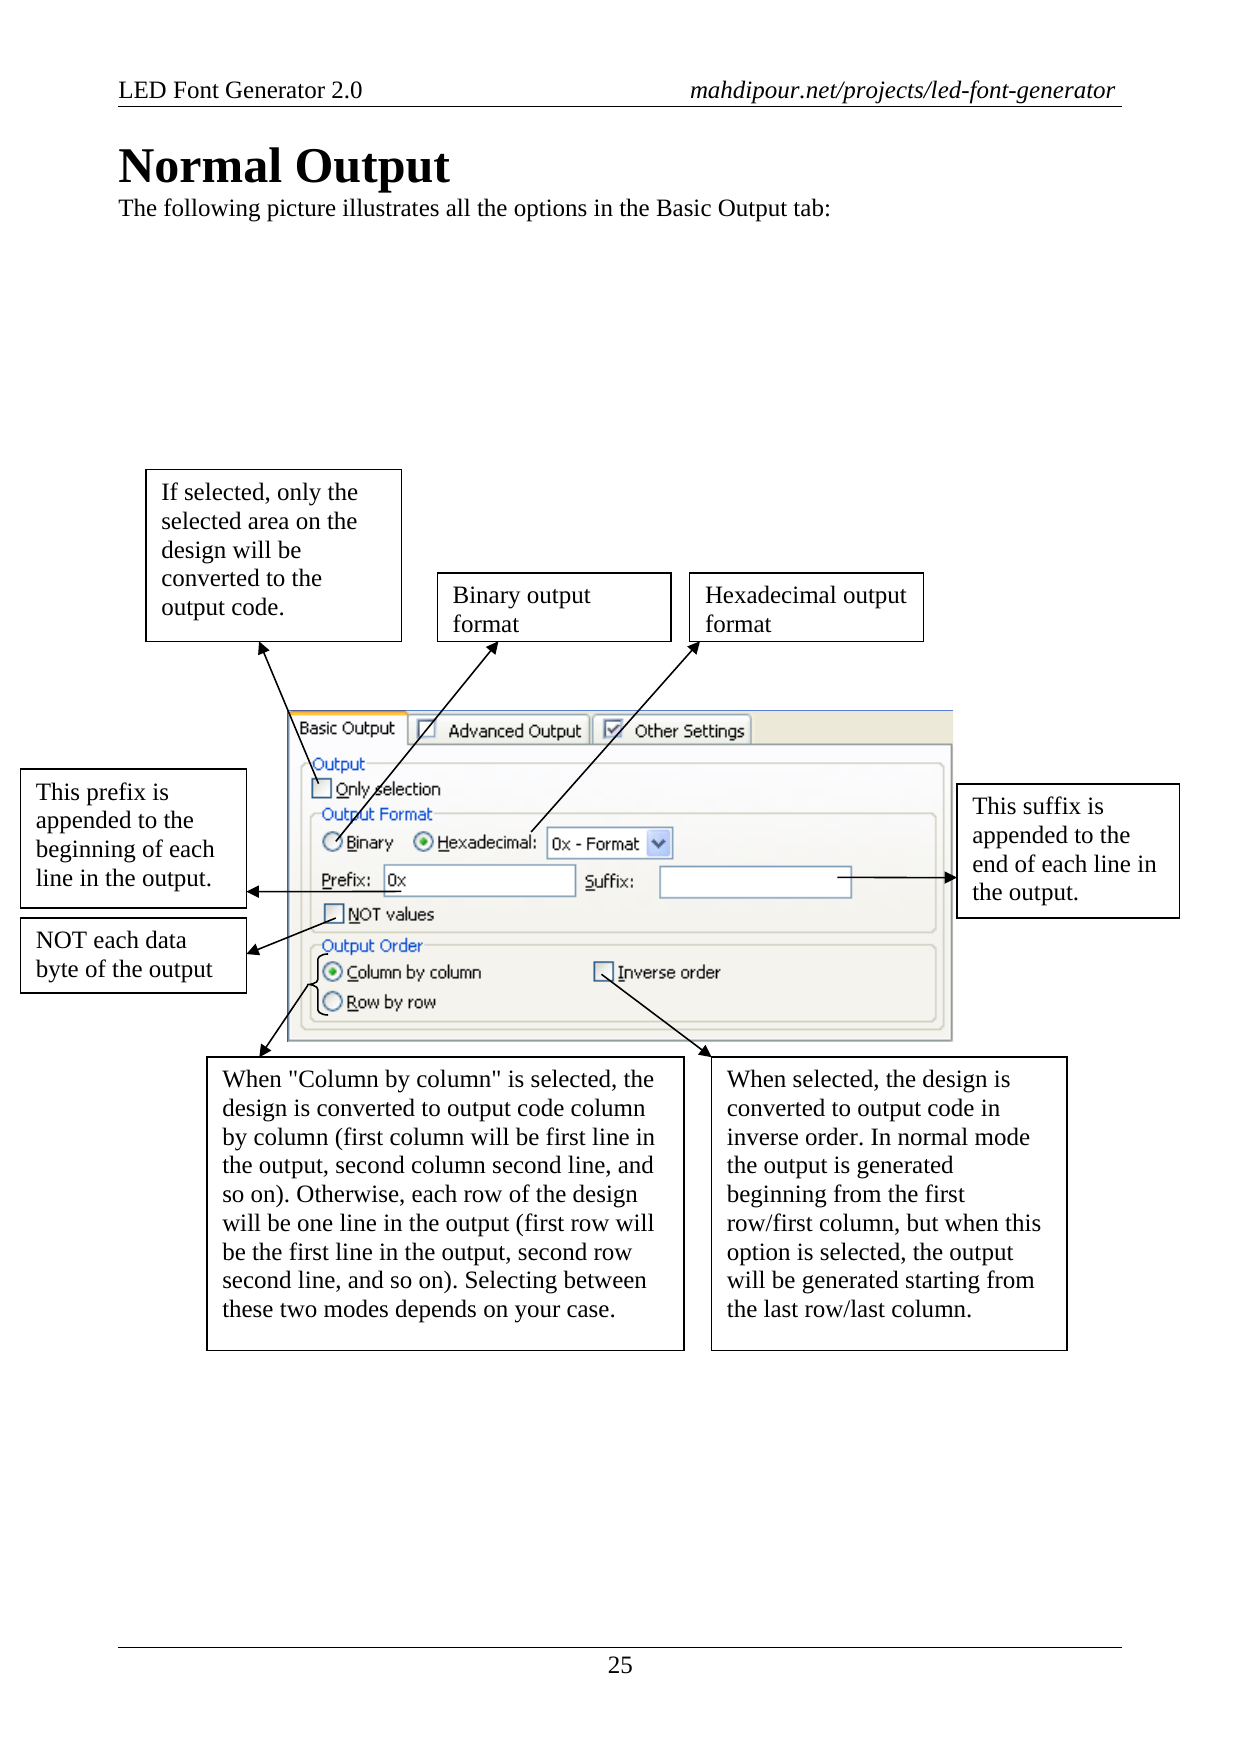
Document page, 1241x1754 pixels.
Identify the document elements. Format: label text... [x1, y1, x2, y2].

picture [287, 710, 954, 1042]
text Normal Output [118, 136, 1122, 193]
text The following picture illustrates all the options in the Basic Output tab: [118, 193, 1122, 222]
